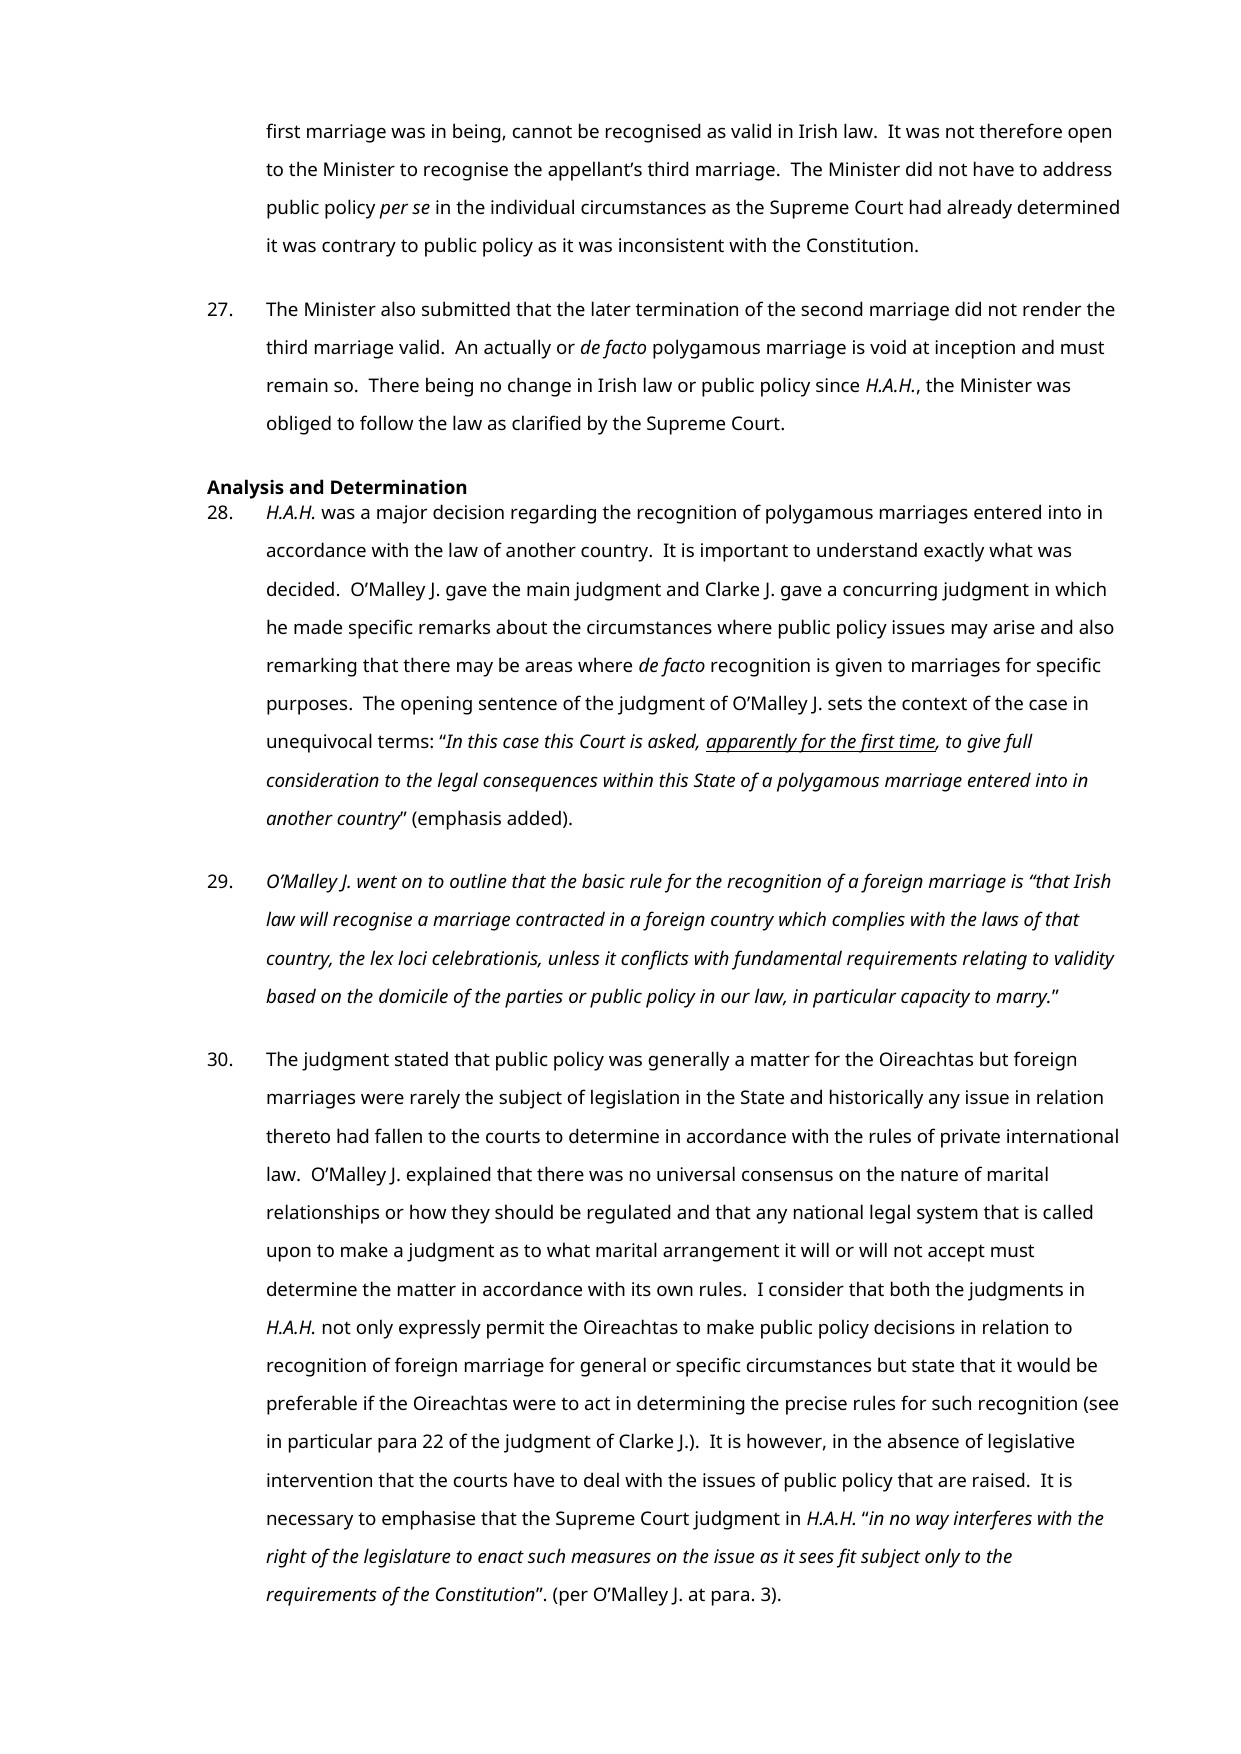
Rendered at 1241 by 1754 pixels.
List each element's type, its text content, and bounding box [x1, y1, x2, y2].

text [207, 118, 1122, 258]
text 30. The judgment stated that public policy was generally a matter for the Oireachtas but foreign marriages were rarely the subject of legislation in the State and historically any issue in relation thereto had fallen to the courts to determine in accordance with the rules of private international law. O’Malley J. explained that there was no universal consensus on the nature of marital relationships or how they should be regulated and that any national legal system that is called upon to make a judgment as to what marital arrangement it will or will not accept must determine the matter in accordance with its own rules. I consider that both the judgments in H.A.H. not only expressly permit the Oireachtas to make public policy decisions in relation to recognition of foreign marriage for general or specific circumstances but state that it would be preferable if the Oireachtas were to act in determining the precise rules for such recognition (see in particular para 22 of the judgment of Clarke J.). It is however, in the absence of legislative intervention that the courts have to deal with the issues of public policy that are raised. It is necessary to emphasise that the Supreme Court judgment in H.A.H. “in no way interferes with the right of the legislature to enact such measures on the issue as it sees fit subject only to the requirements of the Constitution”. (per O’Malley J. at para. 3). [207, 1046, 1122, 1607]
subtitle Analysis and Determination [207, 474, 1122, 499]
text 27. The Minister also submitted that the later termination of the second marriage did not render the third marriage valid. An actually or de facto polygamous marriage is void at inception and must remain so. There being no change in Irish law or public policy since H.A.H., the Minister was obliged to follow the law as clarified by the Supreme Court. [207, 296, 1122, 436]
text 29. O’Malley J. went on to outline that the basic rule for the recognition of a foreign marriage is “that Irish law will recognise a marriage contracted in a foreign country which complies with the laws of that country, the lex loci celebrationis, unless it conflicts with fundamental requirements relating to validity based on the domicile of the parties or public policy in our law, in particular capacity to marry.” [207, 868, 1122, 1009]
text 28. H.A.H. was a major decision regarding the recognition of polygamous marriages entered into in accordance with the law of another country. It is important to understand exactly what was decided. O’Malley J. gave the main judgment and Clarke J. gave a concurring judgment in which he made specific remarks about the circumstances where public policy issues may arise and also remarking that there may be areas where de facto recognition is given to marriages for specific purposes. The opening sentence of the judgment of O’Malley J. sets the context of the case in unequivocal terms: “In this case this Court is asked, apparently for the first time, to give full consideration to the legal consequences within this State of a polygamous marriage entered into in another country” (emphasis added). [207, 499, 1122, 831]
